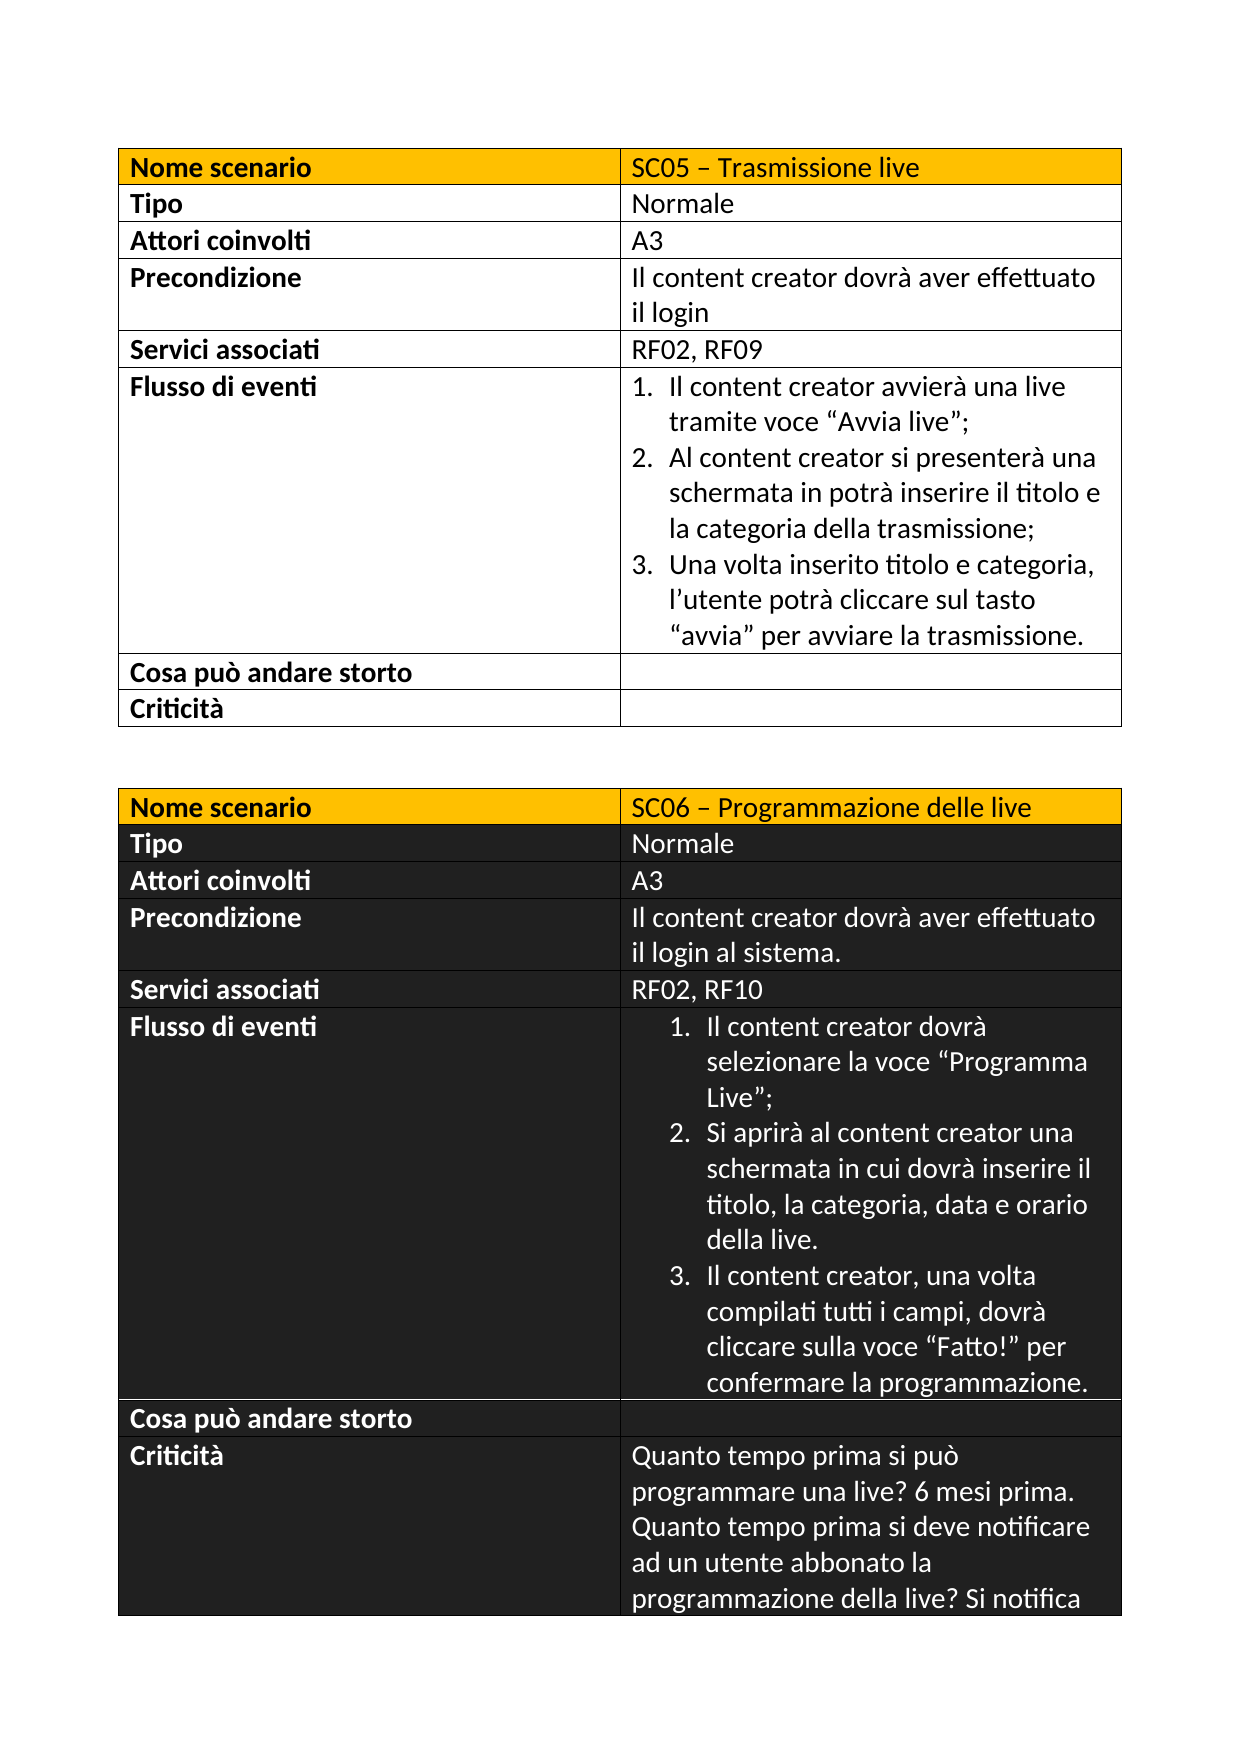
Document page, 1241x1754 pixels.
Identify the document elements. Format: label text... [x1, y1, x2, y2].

table_cell Normale [621, 185, 1121, 221]
table_header SC05 – Trasmissione live [621, 149, 1121, 184]
table_header SC06 – Programmazione delle live [621, 789, 1121, 824]
table_cell RF02, RF09 [621, 331, 1121, 367]
table_cell Cosa può andare storto [119, 654, 620, 689]
table_cell Il content creator dovrà selezionare la voce “Programma Live”; Si aprirà al content creator una schermata in cui dovrà inserire il titolo, la categoria, data e orario della live. Il content creator, una volta compilati tutti i campi, dovrà cliccare sulla voce “Fatto!” per confermare la programmazione. [621, 1008, 1121, 1399]
table_cell Il content creator avvierà una live tramite voce “Avvia live”; Al content creator si presenterà una schermata in potrà inserire il titolo e la categoria della trasmissione; Una volta inserito titolo e categoria, l’utente potrà cliccare sul tasto “avvia” per avviare la trasmissione. [621, 368, 1121, 653]
table_cell Precondizione [119, 899, 620, 970]
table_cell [621, 1437, 1121, 1615]
table_cell Criticità [119, 1437, 620, 1615]
table_cell Normale [621, 825, 1121, 861]
table_cell Servici associati [119, 331, 620, 367]
table_cell Il content creator dovrà aver effettuato il login al sistema. [621, 899, 1121, 970]
table_cell Tipo [119, 825, 620, 861]
table_cell RF02, RF10 [621, 971, 1121, 1007]
table_cell Criticità [119, 690, 620, 726]
table_cell Servici associati [119, 971, 620, 1007]
table_cell Attori coinvolti [119, 222, 620, 258]
table_cell A3 [621, 862, 1121, 898]
table_cell Flusso di eventi [119, 368, 620, 653]
table_cell [621, 690, 1121, 726]
table_cell Il content creator dovrà aver effettuato il login [621, 259, 1121, 330]
table_cell [621, 654, 1121, 689]
table_cell Cosa può andare storto [119, 1401, 620, 1436]
table_cell [621, 1401, 1121, 1436]
table_cell Flusso di eventi [119, 1008, 620, 1399]
table_cell A3 [621, 222, 1121, 258]
table_cell Precondizione [119, 259, 620, 330]
table_cell Tipo [119, 185, 620, 221]
table_header Nome scenario [119, 789, 620, 824]
table_header Nome scenario [119, 149, 620, 184]
table_cell Attori coinvolti [119, 862, 620, 898]
